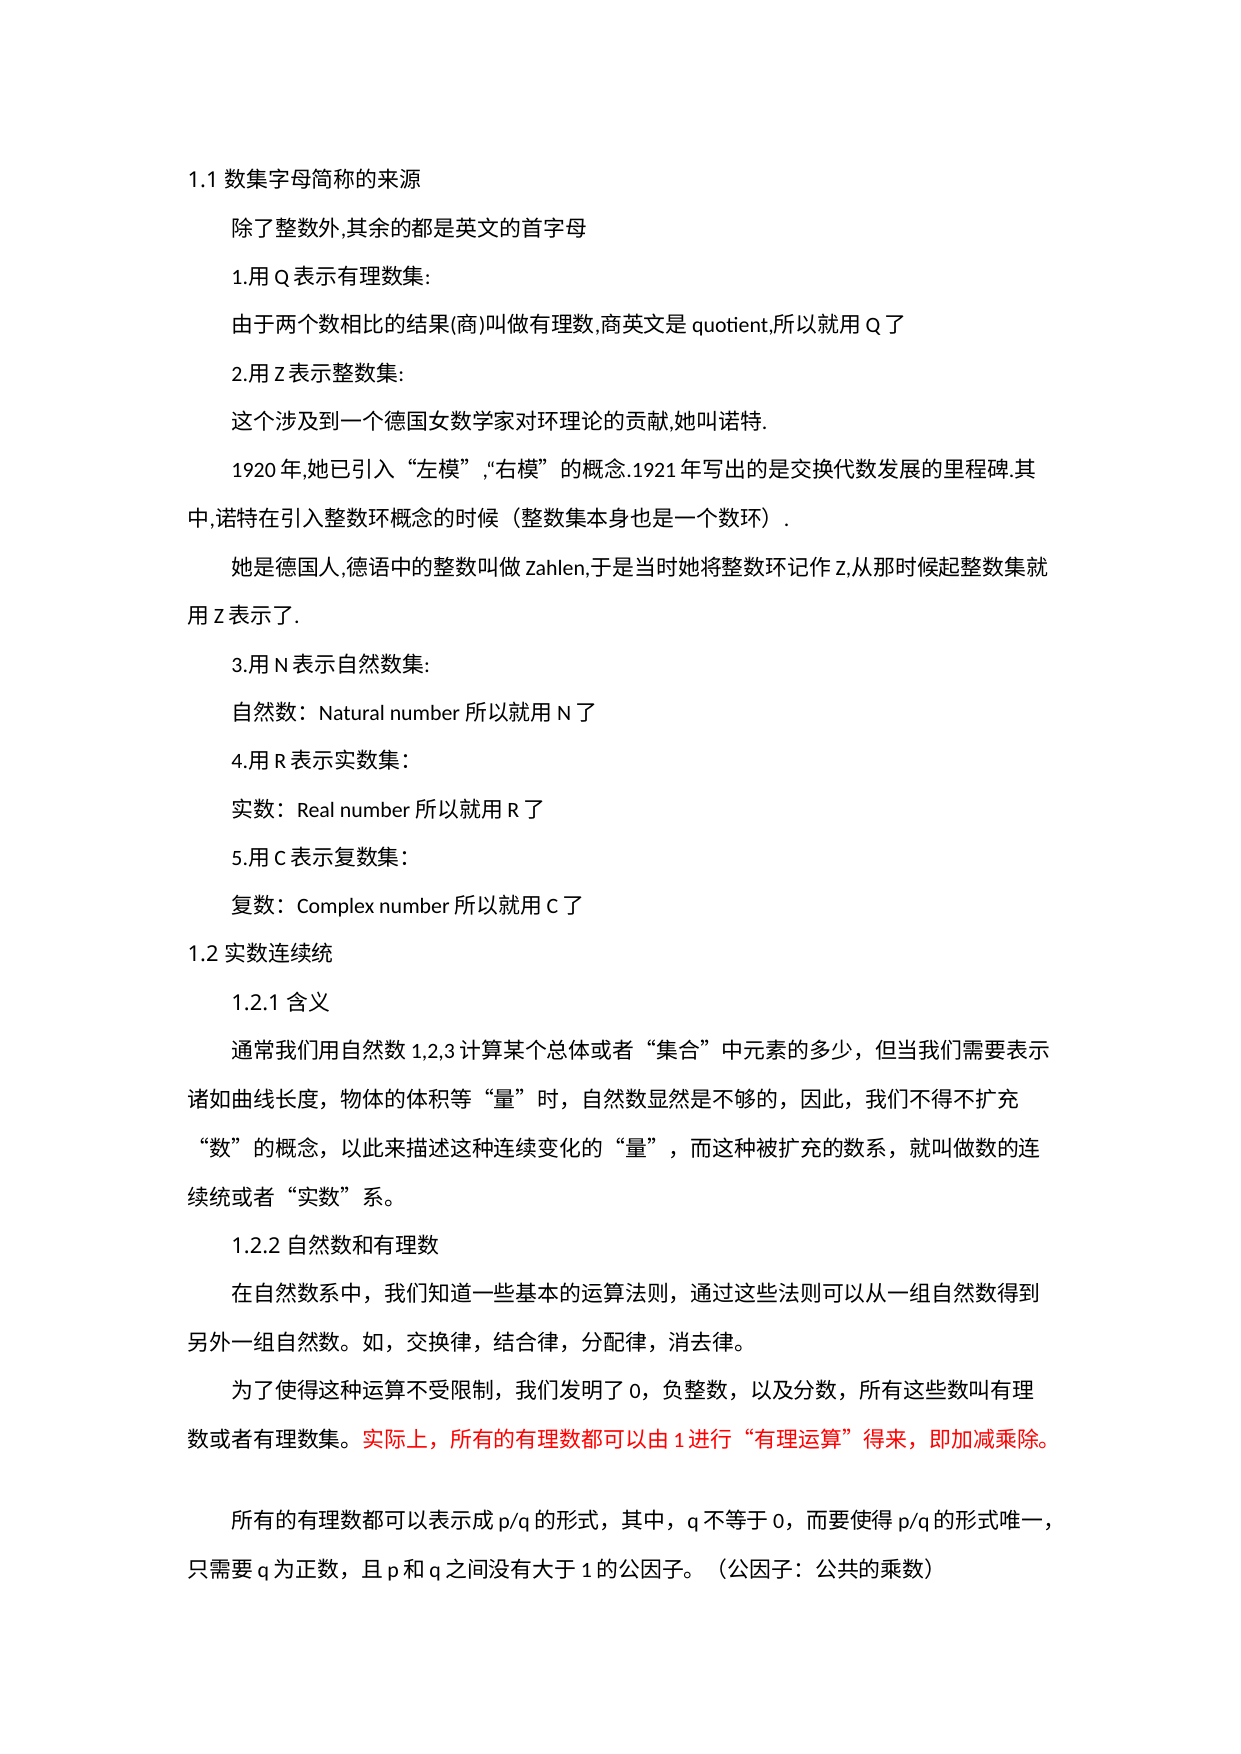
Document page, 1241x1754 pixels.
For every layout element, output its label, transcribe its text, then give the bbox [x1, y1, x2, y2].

list 这个涉及到一个德国女数学家对环理论的贡献,她叫诺特. [187, 404, 1053, 436]
list 1.用Q表示有理数集: [187, 259, 1053, 291]
list 自然数：Natural number 所以就用N了 [187, 694, 1053, 727]
text 所有的有理数都可以表示成p/q的形式，其中，q不等于0，而要使得p/q的形式唯一，只需要q为正数，且p和q之间没有大于1的公因子。（公因子：公共的乘数） [187, 1503, 1053, 1584]
list 复数：Complex number 所以就用C了 [187, 888, 1053, 920]
text 自然数和有理数 [187, 1227, 1053, 1260]
list 2.用Z表示整数集: [187, 355, 1053, 388]
list 4.用R表示实数集： [187, 743, 1053, 775]
list 实数：Real number 所以就用R了 [187, 791, 1053, 824]
text 含义 [187, 984, 1053, 1017]
list 通常我们用自然数1,2,3计算某个总体或者“集合”中元素的多少，但当我们需要表示诸如曲线长度，物体的体积等“量”时，自然数显然是不够的，因此，我们不得不扩充“数”的概念，以此来描述这种连续变化的“量”，而这种被扩充的数系，就叫做数的连续统或者“实数”系。 [187, 1033, 1053, 1212]
text 实数连续统 [187, 936, 1053, 969]
text 数集字母简称的来源 [187, 162, 1053, 194]
list 由于两个数相比的结果(商)叫做有理数,商英文是quotient,所以就用Q了 [187, 307, 1053, 339]
list 1920年,她已引入“左模”,“右模”的概念.1921年写出的是交换代数发展的里程碑.其中,诺特在引入整数环概念的时候（整数集本身也是一个数环）. [187, 452, 1053, 533]
list 在自然数系中，我们知道一些基本的运算法则，通过这些法则可以从一组自然数得到另外一组自然数。如，交换律，结合律，分配律，消去律。 [187, 1276, 1053, 1357]
list 她是德国人,德语中的整数叫做Zahlen,于是当时她将整数环记作Z,从那时候起整数集就用Z表示了. [187, 549, 1053, 630]
list 除了整数外,其余的都是英文的首字母 [187, 210, 1053, 243]
list 5.用C表示复数集： [187, 839, 1053, 872]
list 3.用N表示自然数集: [187, 646, 1053, 679]
list 为了使得这种运算不受限制，我们发明了0，负整数，以及分数，所有这些数叫有理数或者有理数集。实际上，所有的有理数都可以由1进行“有理运算”得来，即加减乘除。 [187, 1373, 1053, 1503]
